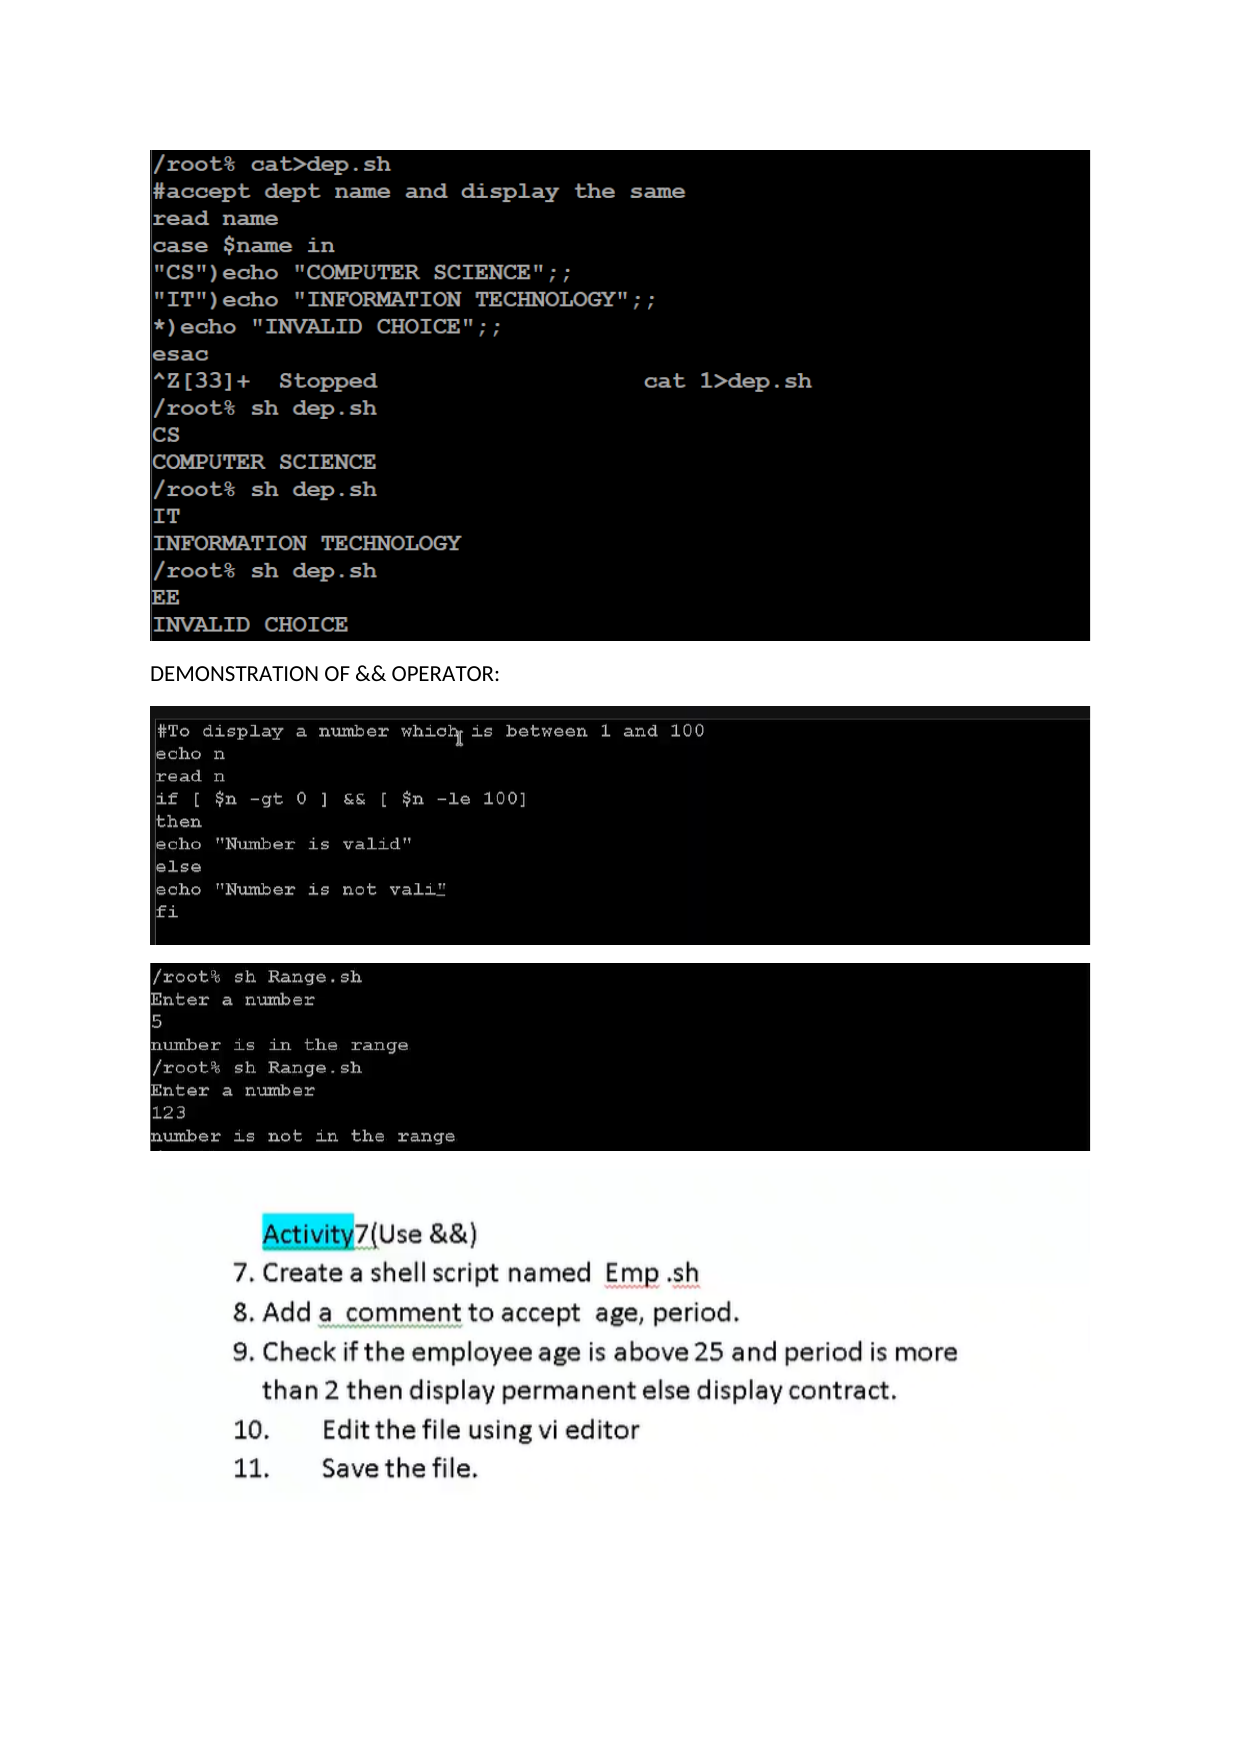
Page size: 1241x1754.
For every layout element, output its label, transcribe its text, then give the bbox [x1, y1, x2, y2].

picture [150, 963, 1091, 1151]
picture [150, 706, 1091, 945]
picture [150, 150, 1091, 641]
picture [150, 1169, 1091, 1502]
text DEMONSTRATION OF && OPERATOR: [150, 659, 1090, 687]
